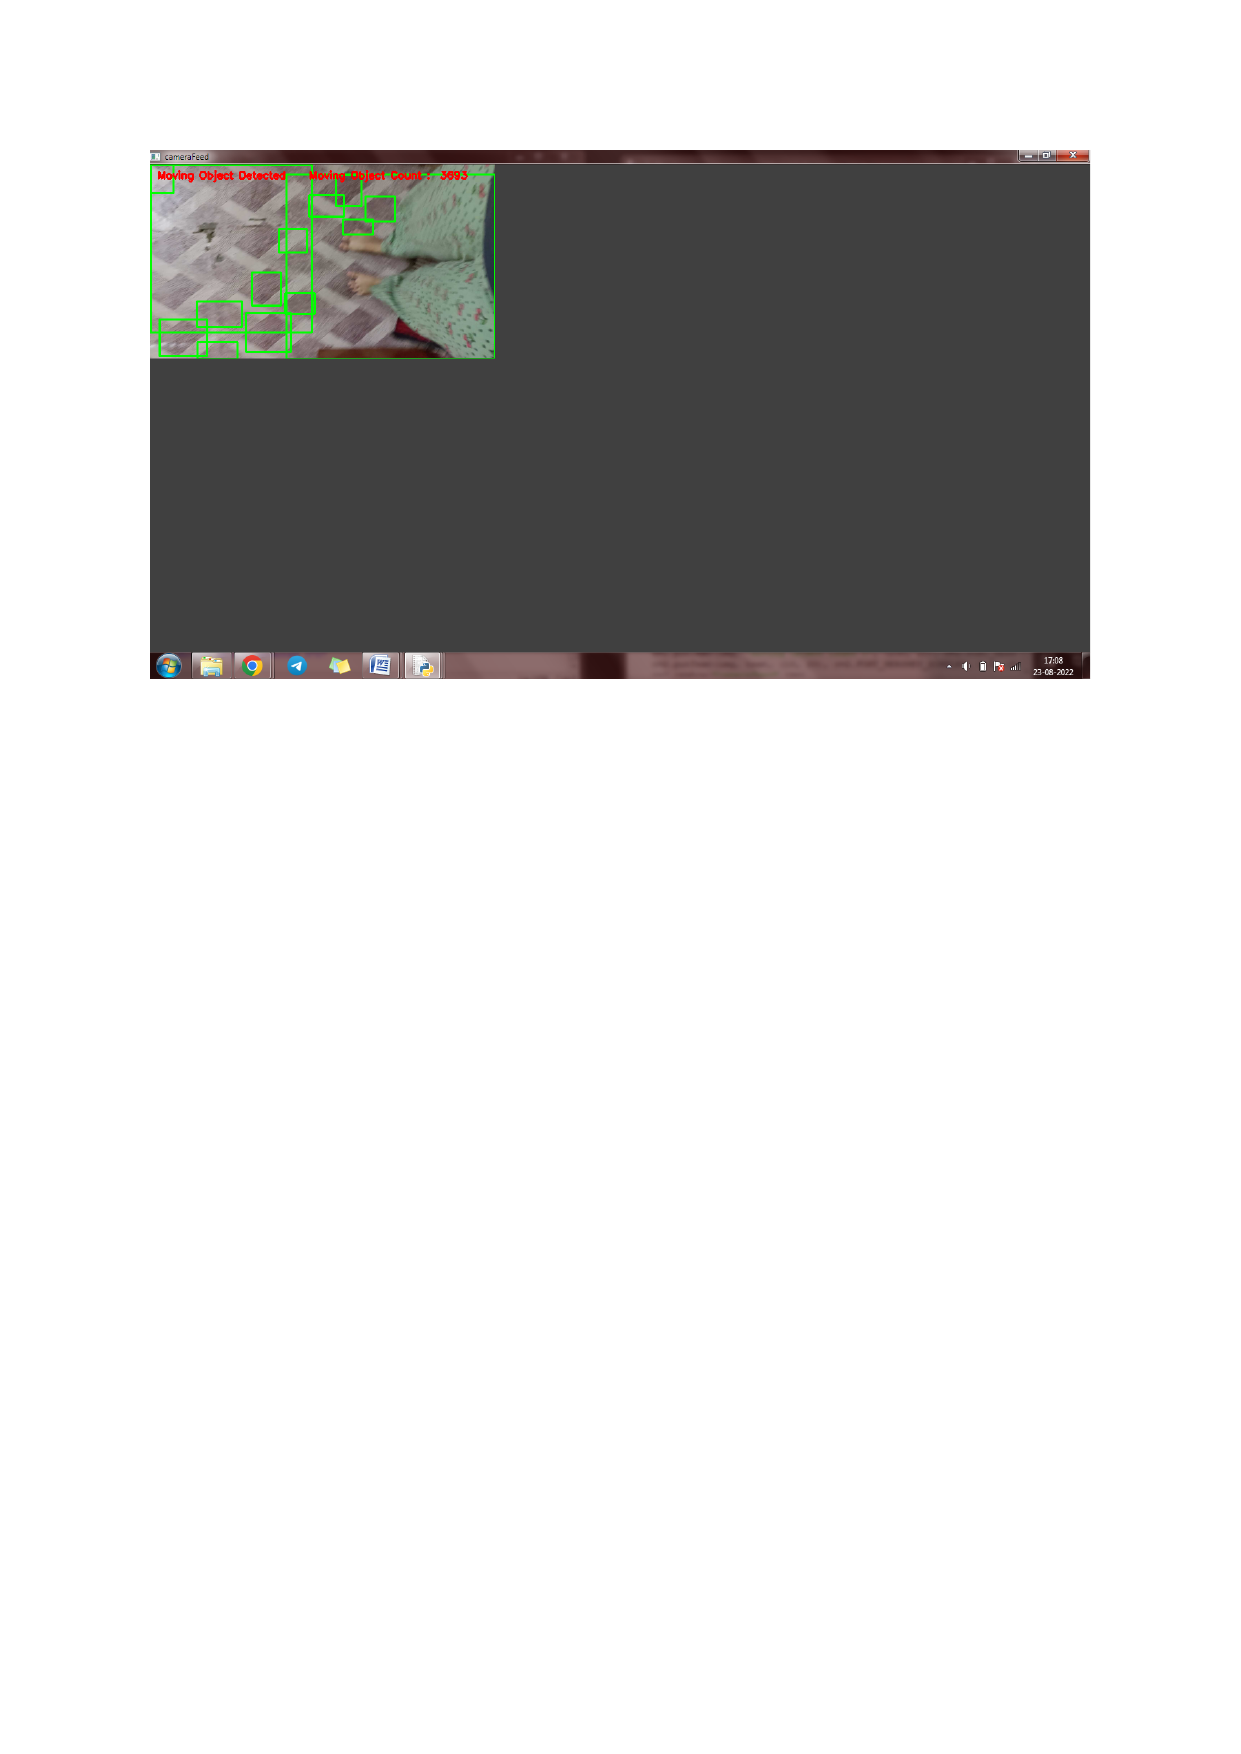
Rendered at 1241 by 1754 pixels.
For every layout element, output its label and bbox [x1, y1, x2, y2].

picture [150, 150, 1091, 679]
